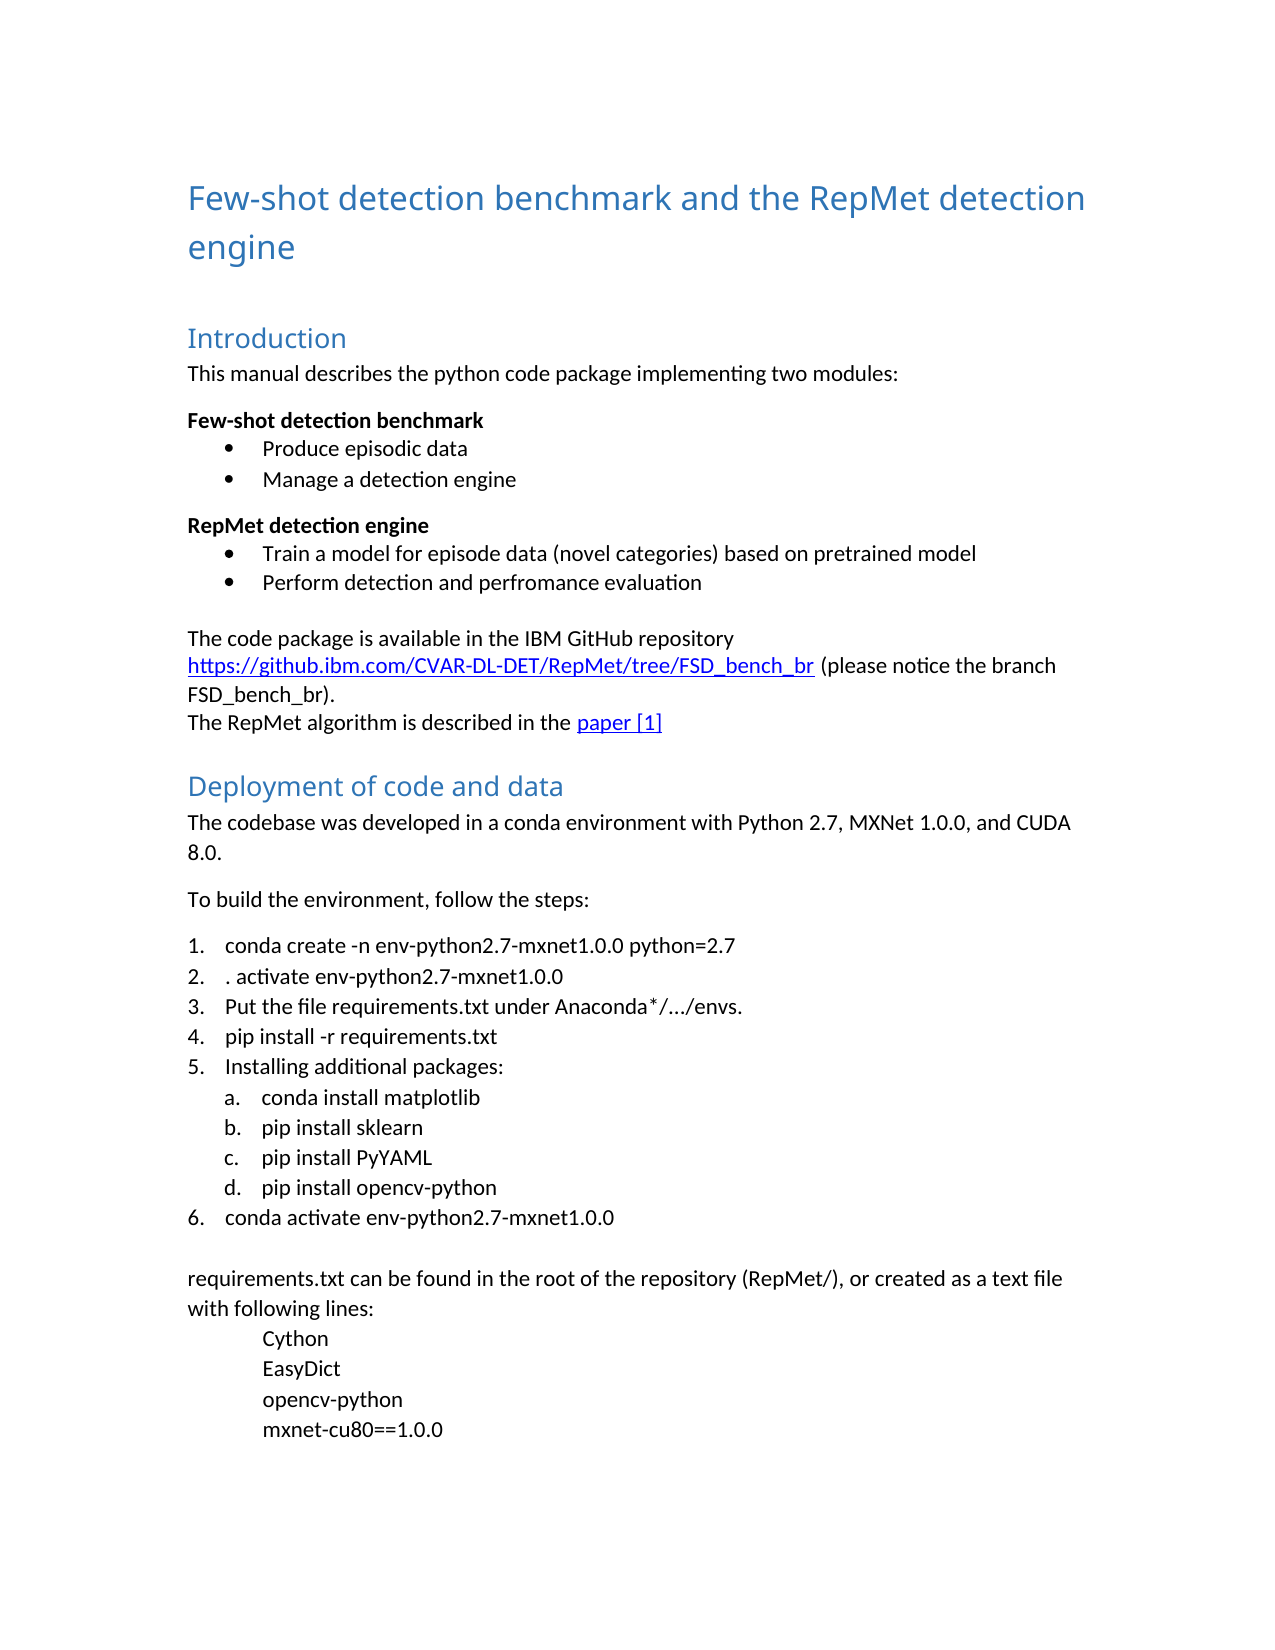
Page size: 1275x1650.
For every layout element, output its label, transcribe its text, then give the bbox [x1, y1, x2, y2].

list Produce episodic data [225, 434, 1087, 462]
subtitle Few-shot detection benchmark and the RepMet detection engine [187, 175, 1087, 269]
list Put the file requirements.txt under Anaconda*/.../envs. [187, 992, 1087, 1020]
list conda create -n env-python2.7-mxnet1.0.0 python=2.7 [187, 932, 1087, 960]
list requirements.txt can be found in the root of the repository (RepMet/), or created as a text file with following lines: [187, 1264, 1087, 1322]
list Cython [262, 1324, 1087, 1352]
text The code package is available in the IBM GitHub repository [187, 624, 1087, 652]
text https://github.ibm.com/CVAR-DL-DET/RepMet/tree/FSD_bench_br (please notice the branch FSD_bench_br). [187, 652, 1087, 708]
list opencv-python [262, 1385, 1087, 1413]
list EasyDict [262, 1354, 1087, 1383]
list . activate env-python2.7-mxnet1.0.0 [187, 962, 1087, 990]
list conda install matplotlib [224, 1083, 1087, 1111]
list pip install PyYAML [224, 1143, 1087, 1171]
text RepMet detection engine [187, 512, 1087, 539]
text The RepMet algorithm is described in the paper [1] [187, 708, 1087, 736]
list Manage a detection engine [225, 465, 1087, 493]
list pip install -r requirements.txt [187, 1022, 1087, 1050]
list mxnet-cu80==1.0.0 [187, 1415, 1087, 1473]
subtitle Introduction [187, 320, 1087, 357]
list pip install opencv-python [224, 1173, 1087, 1201]
subtitle Deployment of code and data [187, 768, 1087, 805]
list Perform detection and perfromance evaluation [225, 568, 1087, 596]
text To build the environment, follow the steps: [187, 885, 1087, 913]
text Few-shot detection benchmark [187, 406, 1087, 434]
list Train a model for episode data (novel categories) based on pretrained model [225, 539, 1087, 568]
text The codebase was developed in a conda environment with Python 2.7, MXNet 1.0.0, and CUDA 8.0. [187, 808, 1087, 866]
list Installing additional packages: [187, 1052, 1087, 1081]
list conda activate env-python2.7-mxnet1.0.0 [187, 1203, 1087, 1232]
text This manual describes the python code package implementing two modules: [187, 359, 1087, 388]
list pip install sklearn [224, 1113, 1087, 1141]
